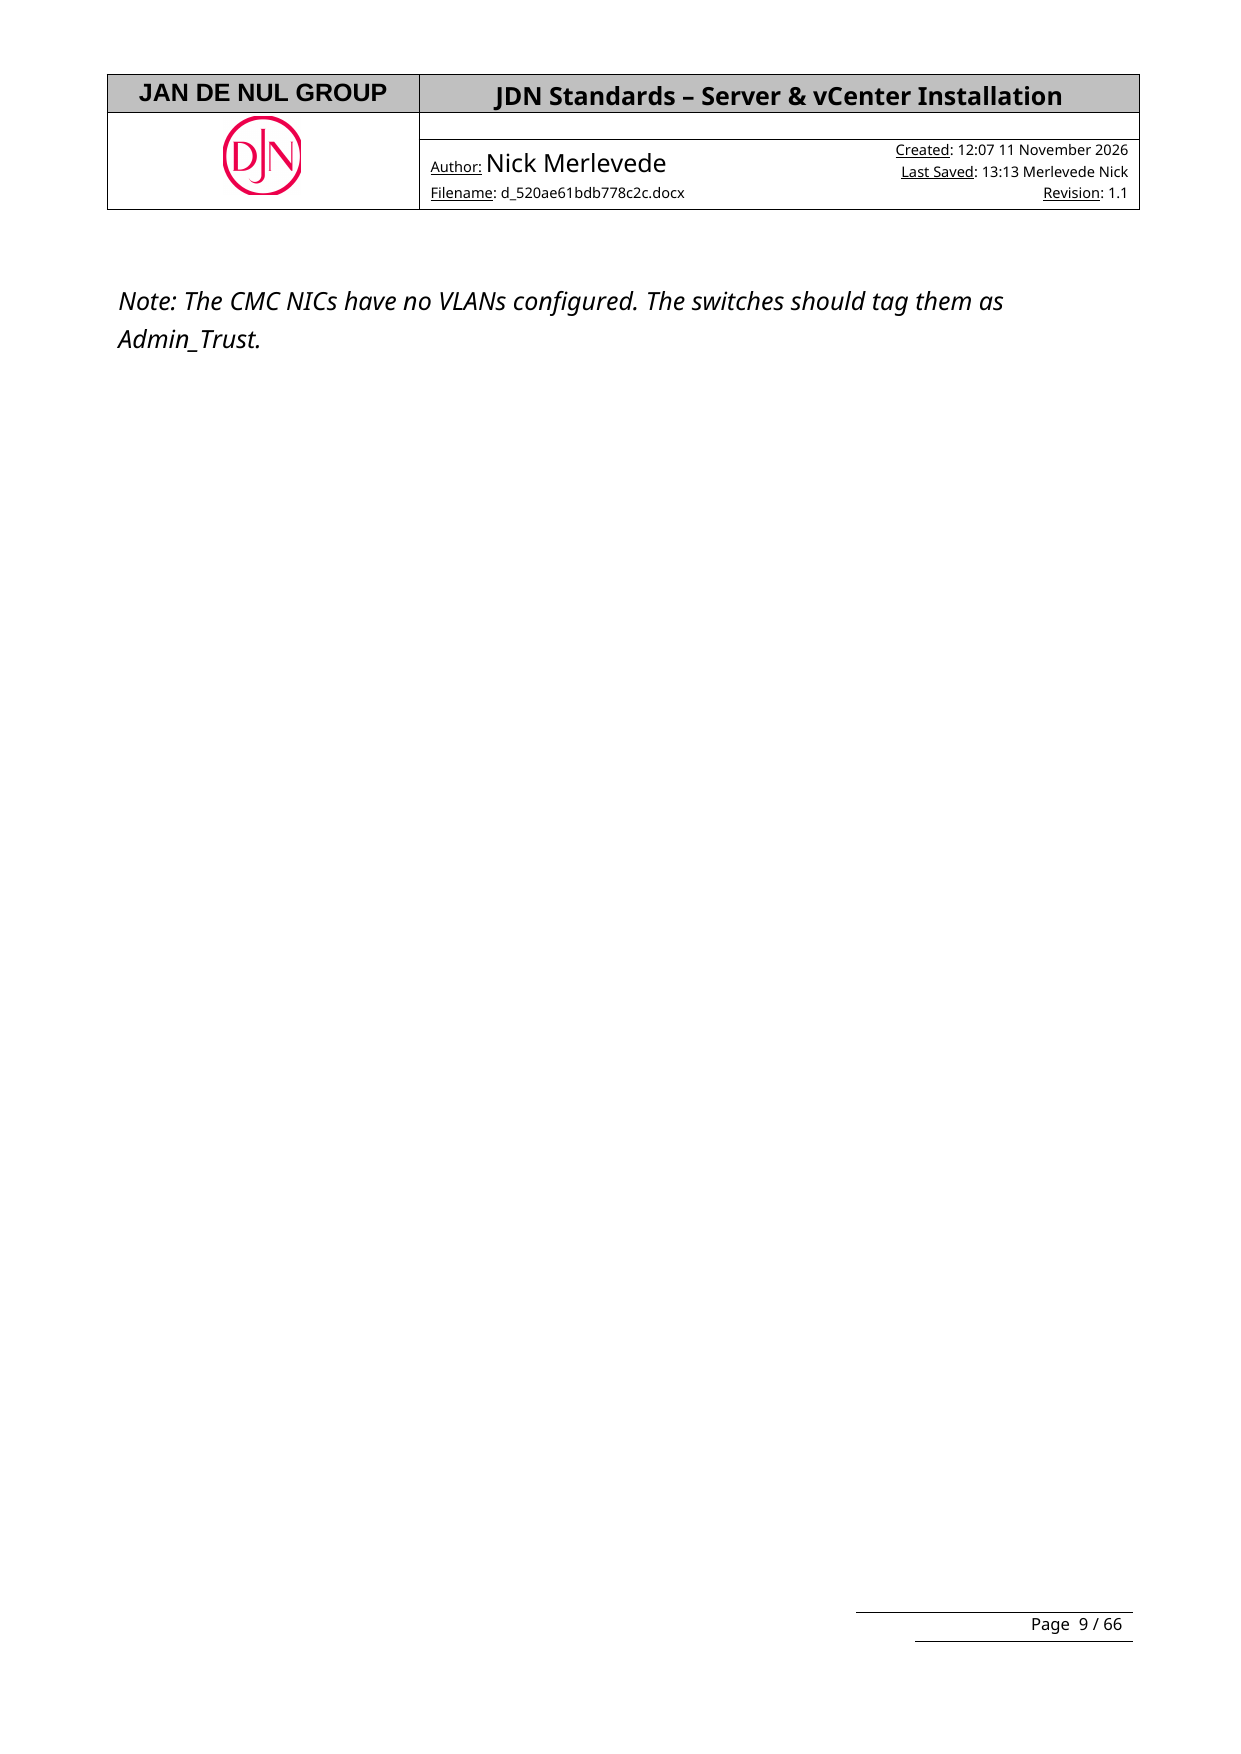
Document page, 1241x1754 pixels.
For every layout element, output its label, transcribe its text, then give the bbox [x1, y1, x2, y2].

text Note: The CMC NICs have no VLANs configured. The switches should tag them as Admin_Trust. [118, 284, 1122, 356]
picture [222, 116, 301, 195]
